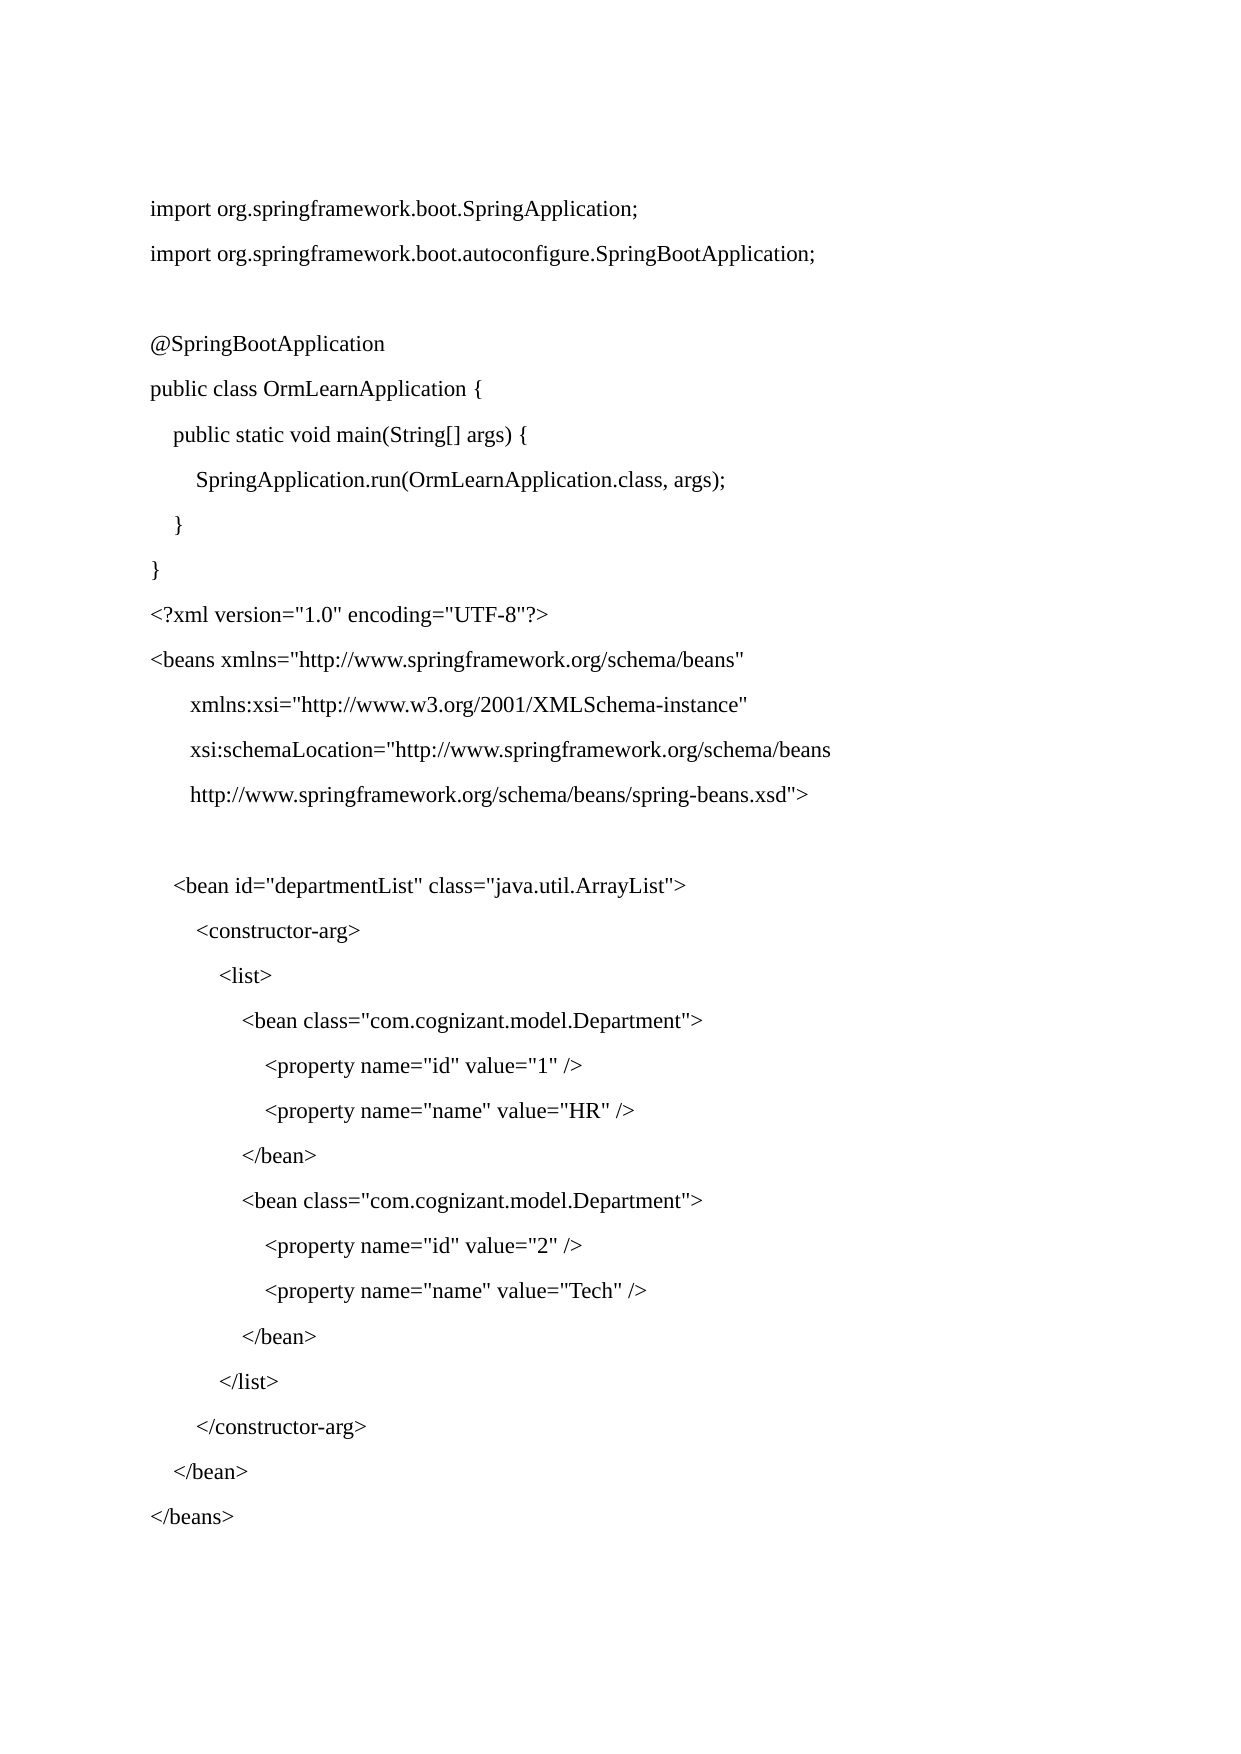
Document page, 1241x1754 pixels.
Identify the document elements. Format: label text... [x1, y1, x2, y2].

text <bean id="departmentList" class="java.util.ArrayList"> [150, 872, 1090, 898]
text } [150, 511, 1090, 537]
text } [150, 556, 1090, 582]
text </bean> [150, 1142, 1090, 1169]
text @SpringBootApplication [150, 330, 1090, 357]
text import org.springframework.boot.SpringApplication; [150, 195, 1090, 221]
text <?xml version="1.0" encoding="UTF-8"?> [150, 601, 1090, 627]
text </list> [150, 1368, 1090, 1394]
text <list> [150, 962, 1090, 988]
text </beans> [150, 1503, 1090, 1529]
text <property name="id" value="2" /> [150, 1232, 1090, 1259]
text <beans xmlns="http://www.springframework.org/schema/beans" [150, 646, 1090, 672]
text <constructor-arg> [150, 917, 1090, 943]
text <bean class="com.cognizant.model.Department"> [150, 1007, 1090, 1033]
text </bean> [150, 1323, 1090, 1349]
text <bean class="com.cognizant.model.Department"> [150, 1187, 1090, 1214]
text xsi:schemaLocation="http://www.springframework.org/schema/beans [150, 736, 1090, 763]
text public static void main(String[] args) { [150, 421, 1090, 447]
text http://www.springframework.org/schema/beans/spring-beans.xsd"> [150, 781, 1090, 808]
text SpringApplication.run(OrmLearnApplication.class, args); [150, 466, 1090, 492]
text public class OrmLearnApplication { [150, 376, 1090, 402]
text xmlns:xsi="http://www.w3.org/2001/XMLSchema-instance" [150, 691, 1090, 718]
text <property name="id" value="1" /> [150, 1052, 1090, 1078]
text <property name="name" value="Tech" /> [150, 1278, 1090, 1304]
text import org.springframework.boot.autoconfigure.SpringBootApplication; [150, 240, 1090, 267]
text </bean> [150, 1458, 1090, 1484]
text <property name="name" value="HR" /> [150, 1097, 1090, 1123]
text </constructor-arg> [150, 1413, 1090, 1439]
